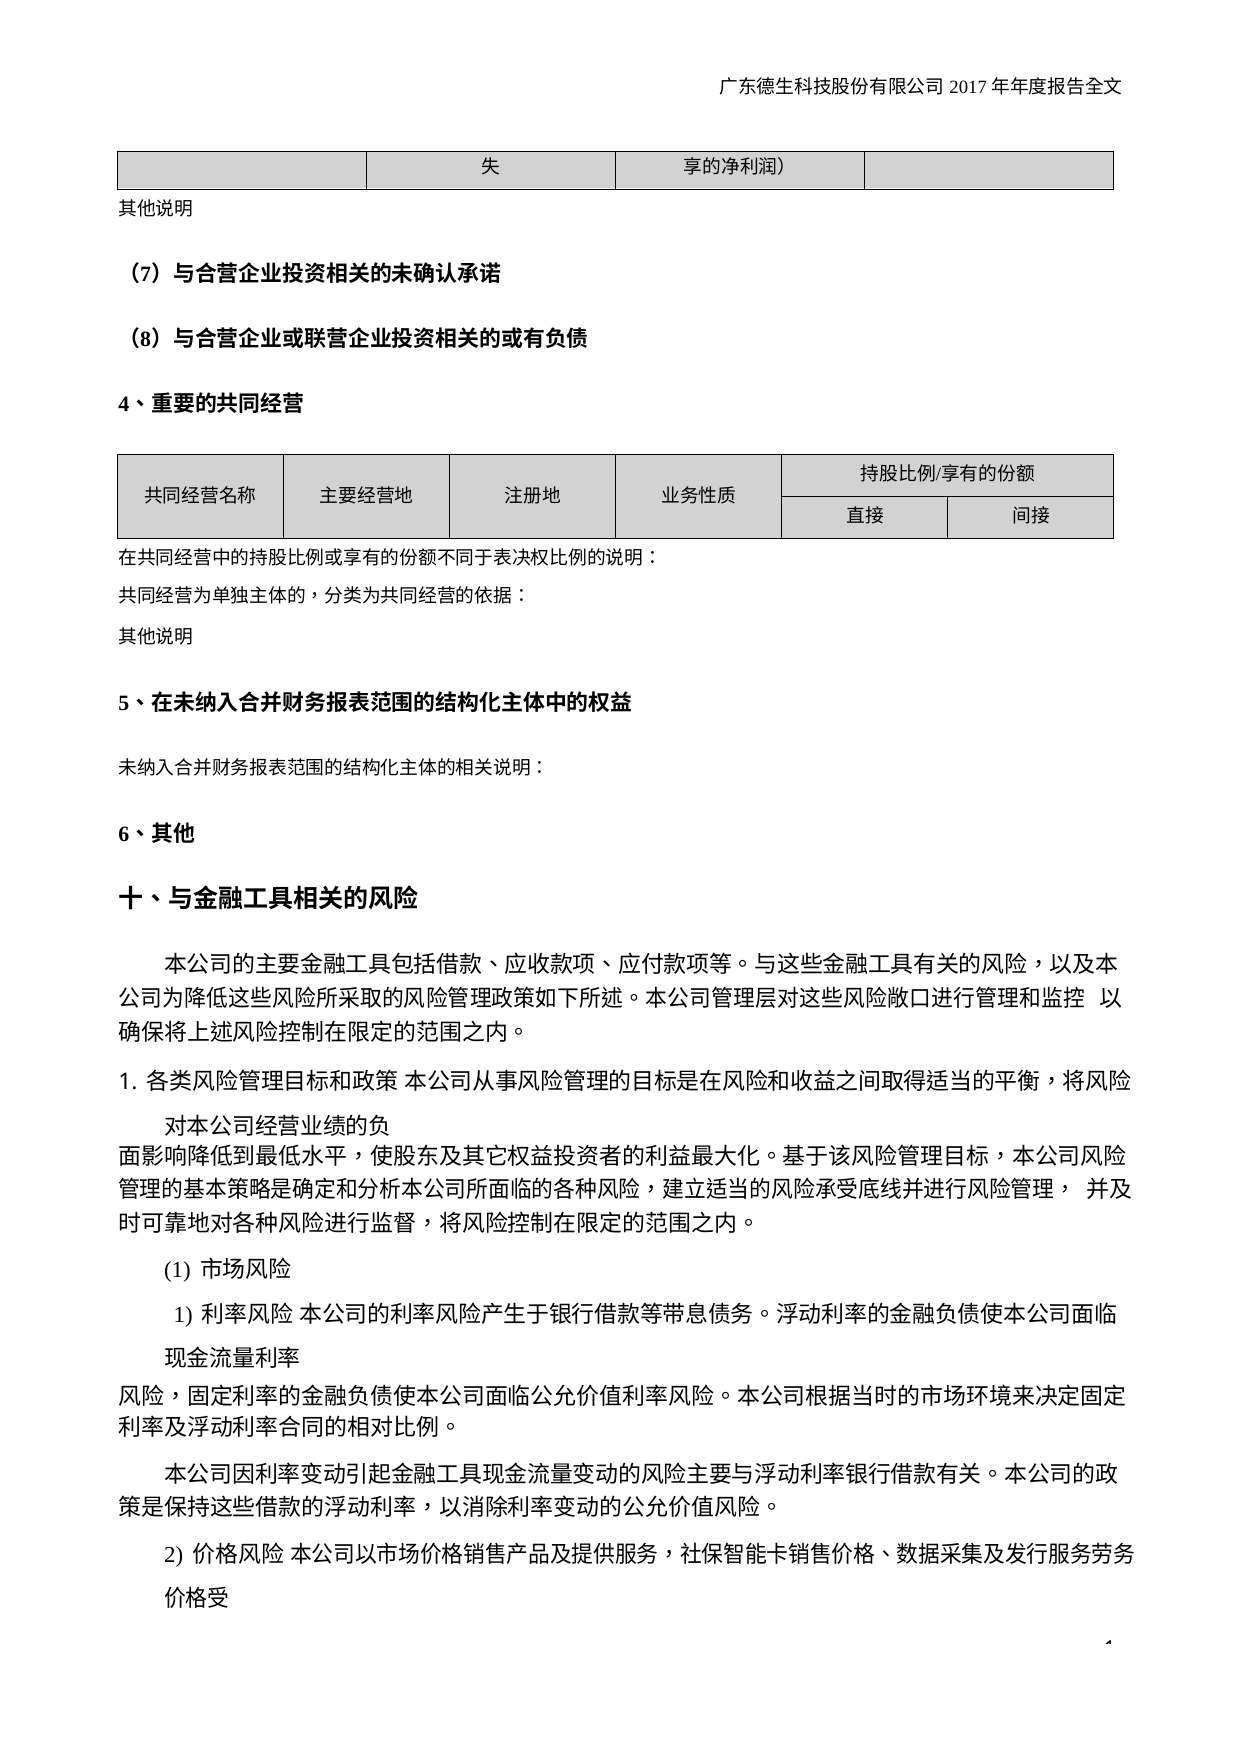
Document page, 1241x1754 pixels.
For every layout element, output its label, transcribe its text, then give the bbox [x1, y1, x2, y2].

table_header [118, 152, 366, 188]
text 5、在未纳入合并财务报表范围的结构化主体中的权益 [118, 687, 1138, 717]
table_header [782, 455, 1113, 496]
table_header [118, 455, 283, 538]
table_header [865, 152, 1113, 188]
text （8）与合营企业或联营企业投资相关的或有负债 [118, 323, 1138, 353]
text （7）与合营企业投资相关的未确认承诺 [118, 258, 1138, 288]
text 本公司的主要金融工具包括借款、应收款项、应付款项等。与这些金融工具有关的风险，以及本 公司为降低这些风险所采取的风险管理政策如下所述。本公司管理层对这些风险敞口进行管理和监控 以确保将上述风险控制在限定的范围之内。 [118, 948, 1122, 1047]
text (1) 市场风险 [164, 1253, 1138, 1284]
text 1) 利率风险 本公司的利率风险产生于银行借款等带息债务。浮动利率的金融负债使本公司面临现金流量利率 [164, 1298, 1138, 1373]
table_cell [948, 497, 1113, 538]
text 其他说明 [118, 195, 1138, 220]
text 面影响降低到最低水平，使股东及其它权益投资者的利益最大化。基于该风险管理目标，本公司风险 [118, 1143, 1138, 1170]
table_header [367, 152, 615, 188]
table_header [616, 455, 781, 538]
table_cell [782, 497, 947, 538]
text 2) 价格风险 本公司以市场价格销售产品及提供服务，社保智能卡销售价格、数据采集及发行服务劳务价格受 [164, 1538, 1138, 1613]
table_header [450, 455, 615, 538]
text 风险，固定利率的金融负债使本公司面临公允价值利率风险。本公司根据当时的市场环境来决定固定 [118, 1386, 1138, 1409]
text 未纳入合并财务报表范围的结构化主体的相关说明： [118, 754, 1138, 780]
subtitle 十、与金融工具相关的风险 [118, 880, 1138, 914]
text 利率及浮动利率合同的相对比例。 [118, 1411, 1138, 1443]
text 其他说明 [118, 623, 1138, 649]
text 管理的基本策略是确定和分析本公司所面临的各种风险，建立适当的风险承受底线并进行风险管理， 并及时可靠地对各种风险进行监督，将风险控制在限定的范围之内。 [118, 1173, 1138, 1238]
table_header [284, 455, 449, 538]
text 在共同经营中的持股比例或享有的份额不同于表决权比例的说明： 共同经营为单独主体的，分类为共同经营的依据： [118, 544, 664, 608]
text 4、重要的共同经营 [118, 388, 1138, 418]
text 1. 各类风险管理目标和政策 本公司从事风险管理的目标是在风险和收益之间取得适当的平衡，将风险对本公司经营业绩的负 [118, 1053, 1138, 1143]
text 6、其他 [118, 818, 1138, 848]
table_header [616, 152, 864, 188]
text 本公司因利率变动引起金融工具现金流量变动的风险主要与浮动利率银行借款有关。本公司的政 策是保持这些借款的浮动利率，以消除利率变动的公允价值风险。 [118, 1458, 1122, 1523]
